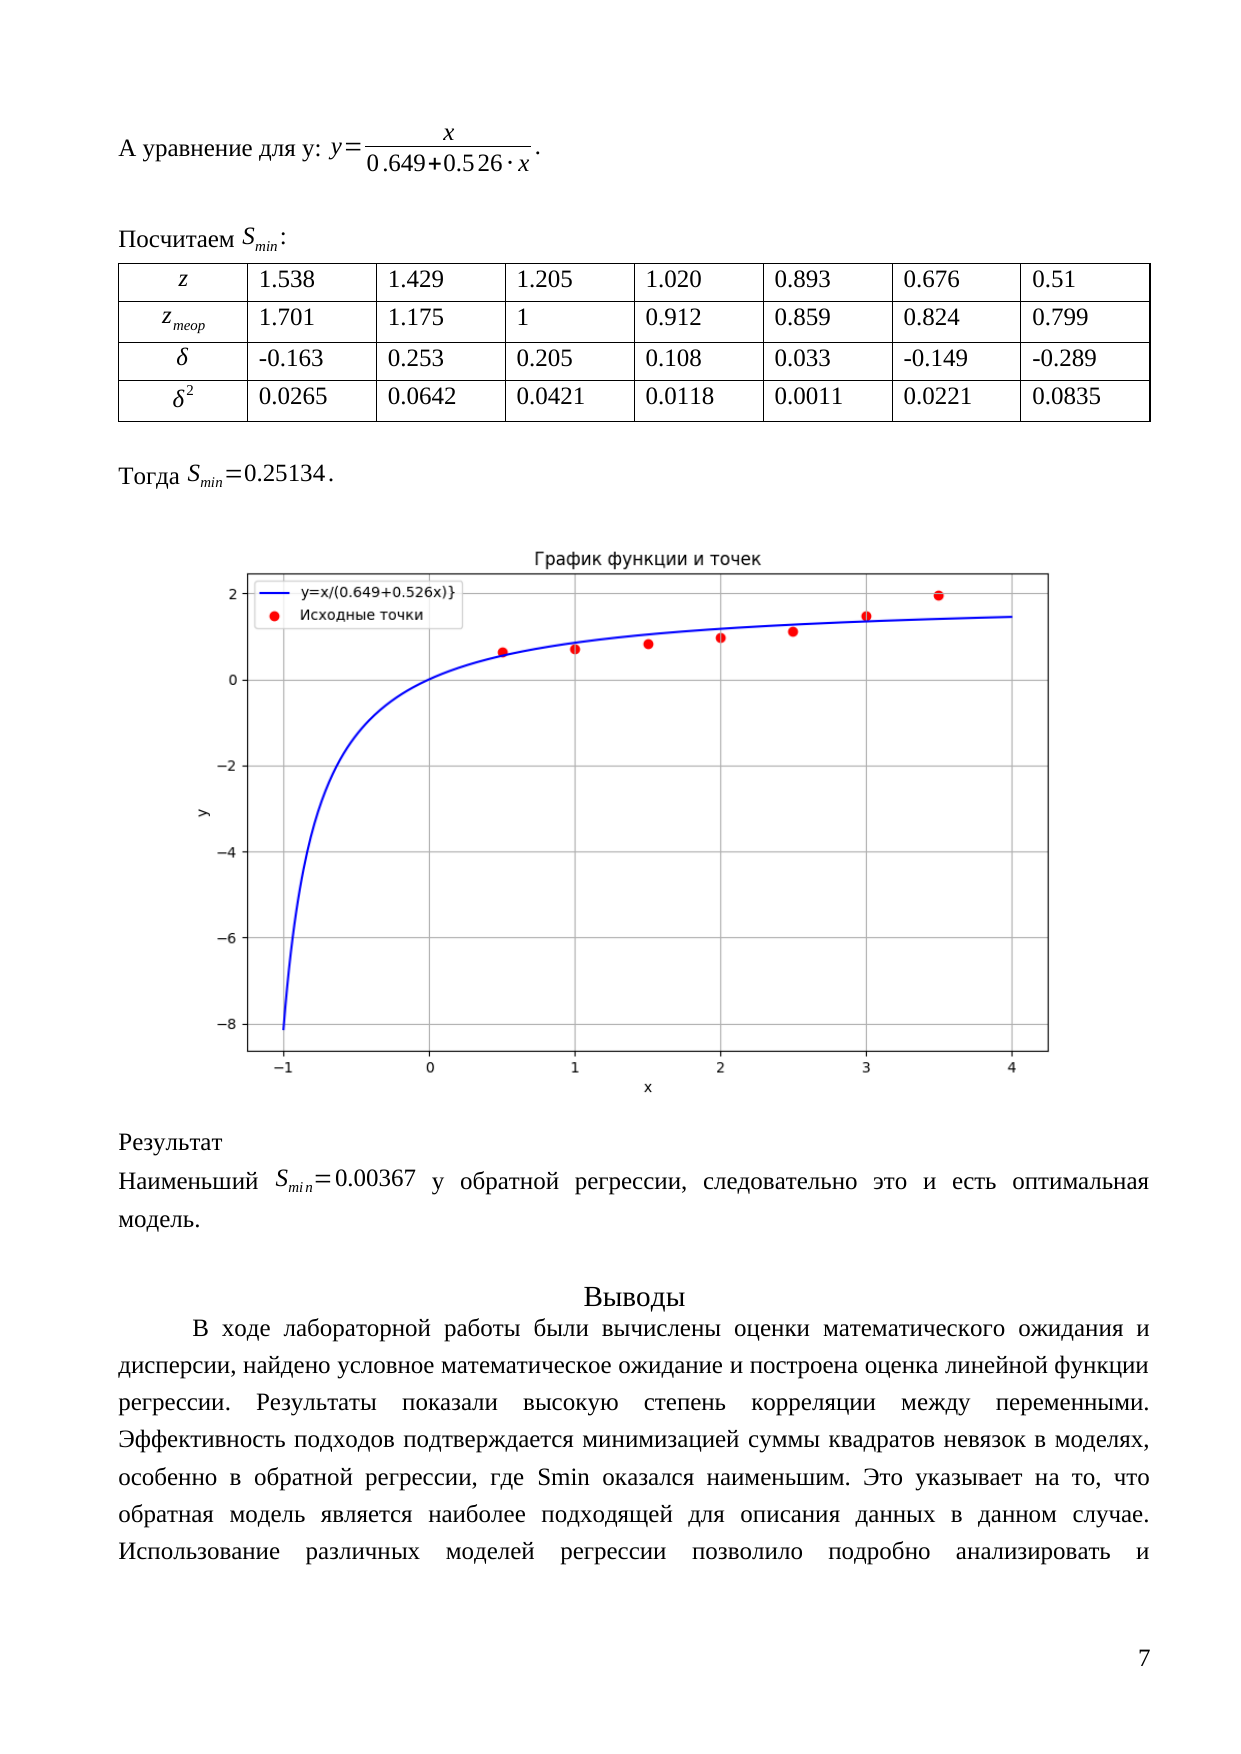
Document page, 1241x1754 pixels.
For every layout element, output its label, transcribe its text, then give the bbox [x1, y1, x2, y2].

table_header 0.893 [764, 264, 892, 301]
table_cell 0.0011 [764, 381, 892, 421]
table_cell 0.824 [893, 302, 1020, 342]
text А уравнение для y: [118, 118, 1150, 177]
table_header 1.429 [377, 264, 505, 301]
table_cell [119, 302, 247, 342]
table_cell 0.0642 [377, 381, 505, 421]
table_cell [119, 343, 247, 380]
table_cell [119, 381, 247, 421]
table_cell 1 [506, 302, 634, 342]
text Тогда [118, 459, 1150, 491]
table_cell 0.0221 [893, 381, 1020, 421]
table_cell 0.108 [635, 343, 763, 380]
table_header 1.538 [248, 264, 376, 301]
table_cell -0.289 [1021, 343, 1149, 380]
picture [118, 499, 1151, 1119]
text Наименьший у обратной регрессии, следовательно это и есть оптимальная модель. [118, 1164, 1150, 1233]
table_cell 0.253 [377, 343, 505, 380]
text Посчитаем [118, 223, 1150, 254]
table_cell 0.799 [1021, 302, 1149, 342]
table_header 1.020 [635, 264, 763, 301]
table_cell 0.912 [635, 302, 763, 342]
table_cell 0.859 [764, 302, 892, 342]
table_header 0.51 [1021, 264, 1149, 301]
table_header 1.205 [506, 264, 634, 301]
table_cell -0.149 [893, 343, 1020, 380]
table_cell 0.0421 [506, 381, 634, 421]
table_cell 0.0118 [635, 381, 763, 421]
subtitle Выводы [118, 1279, 1150, 1313]
table_header 0.676 [893, 264, 1020, 301]
table_cell -0.163 [248, 343, 376, 380]
table_header [119, 264, 247, 301]
table_cell 1.701 [248, 302, 376, 342]
table_cell 0.0265 [248, 381, 376, 421]
table_cell 0.0835 [1021, 381, 1149, 421]
table_cell 1.175 [377, 302, 505, 342]
table_cell 0.033 [764, 343, 892, 380]
table_cell 0.205 [506, 343, 634, 380]
text Результат [118, 1127, 1150, 1156]
